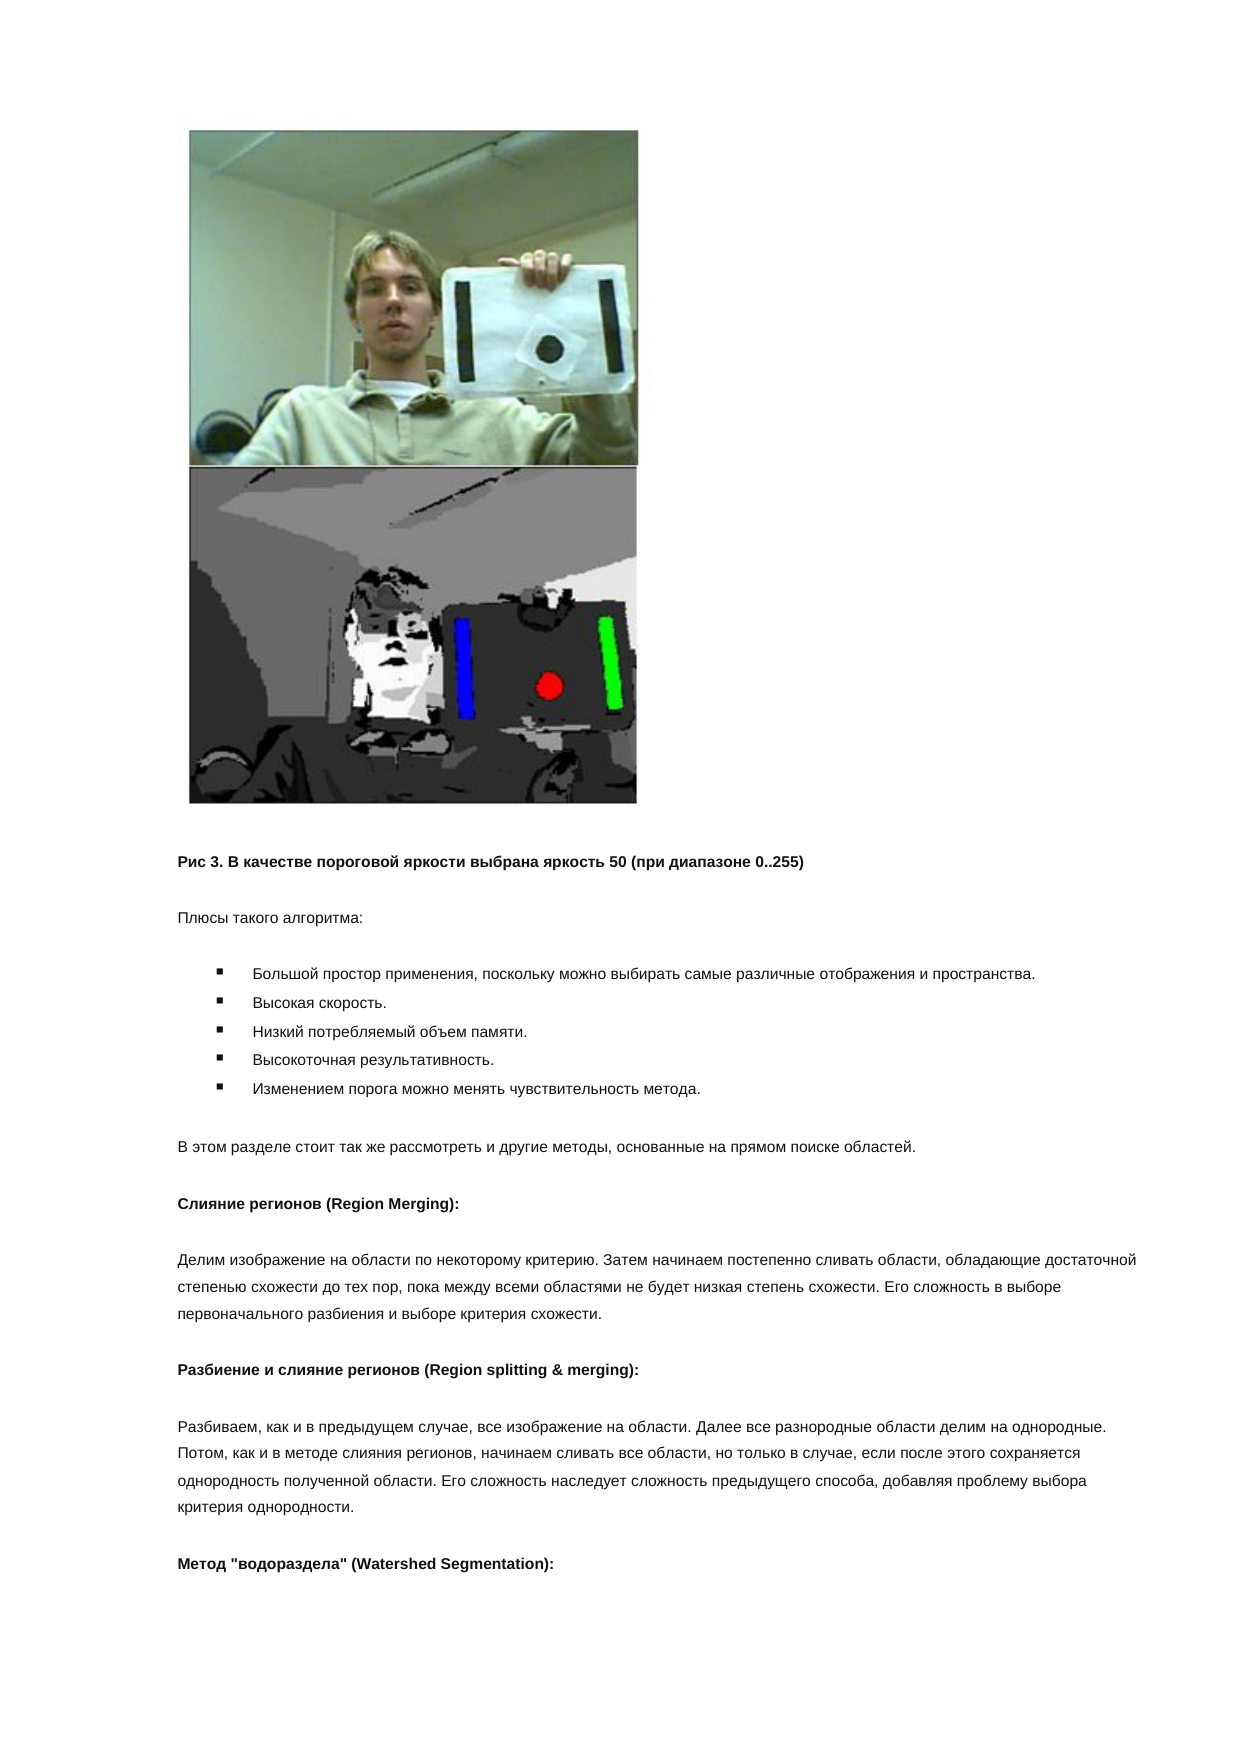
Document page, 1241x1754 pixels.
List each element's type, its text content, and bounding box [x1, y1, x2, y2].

text Рис 3. В качестве пороговой яркости выбрана яркость 50 (при диапазоне 0..255) [177, 852, 1152, 871]
list Изменением порога можно менять чувствительность метода. [215, 1080, 1152, 1099]
text В этом разделе стоит так же рассмотреть и другие методы, основанные на прямом поиске областей. [177, 1138, 1152, 1156]
list Низкий потребляемый объем памяти. [215, 1022, 1152, 1041]
text Метод "водораздела" (Watershed Segmentation): [177, 1555, 1152, 1573]
list Большой простор применения, поскольку можно выбирать самые различные отображения и пространства. [215, 965, 1152, 984]
list Высокая скорость. [215, 993, 1152, 1013]
text Плюсы такого алгоритма: [177, 909, 1152, 927]
list Высокоточная результативность. [215, 1051, 1152, 1070]
text Разбиваем, как и в предыдущем случае, все изображение на области. Далее все разнородные области делим на однородные. Потом, как и в методе слияния регионов, начинаем сливать все области, но только в случае, если после этого сохраняется однородность полученной области. Его сложность наследует сложность предыдущего способа, добавляя проблему выбора критерия однородности. [177, 1417, 1152, 1516]
text Слияние регионов (Region Merging): [177, 1194, 1152, 1212]
picture [177, 118, 651, 810]
text Делим изображение на области по некоторому критерию. Затем начинаем постепенно сливать области, обладающие достаточной степенью схожести до тех пор, пока между всеми областями не будет низкая степень схожести. Его сложность в выборе первоначального разбиения и выборе критерия схожести. [177, 1251, 1152, 1322]
text Разбиение и слияние регионов (Region splitting & merging): [177, 1361, 1152, 1379]
